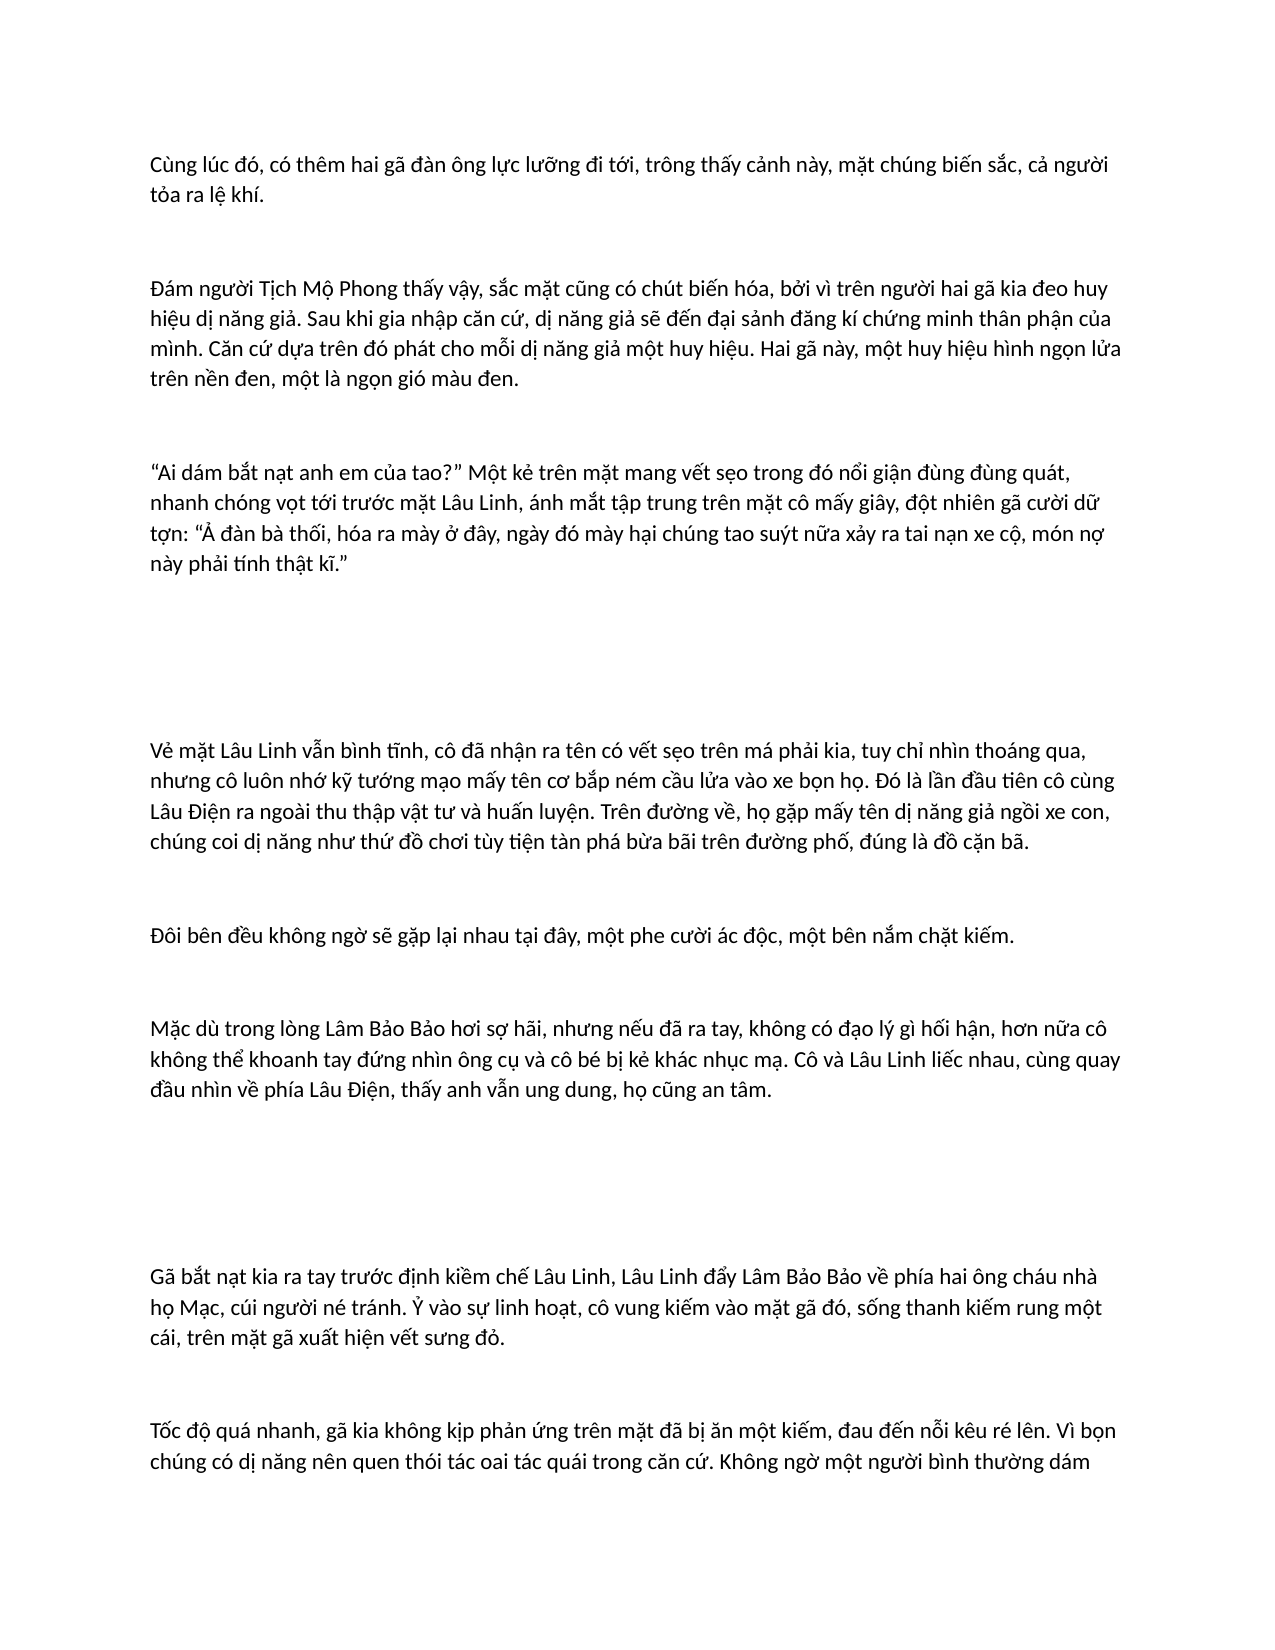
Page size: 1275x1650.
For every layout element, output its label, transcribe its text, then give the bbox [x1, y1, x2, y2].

text Vẻ mặt Lâu Linh vẫn bình tĩnh, cô đã nhận ra tên có vết sẹo trên má phải kia, tuy chỉ nhìn thoáng qua, nhưng cô luôn nhớ kỹ tướng mạo mấy tên cơ bắp ném cầu lửa vào xe bọn họ. Đó là lần đầu tiên cô cùng Lâu Điện ra ngoài thu thập vật tư và huấn luyện. Trên đường về, họ gặp mấy tên dị năng giả ngồi xe con, chúng coi dị năng như thứ đồ chơi tùy tiện tàn phá bừa bãi trên đường phố, đúng là đồ cặn bã. [150, 736, 1125, 855]
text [150, 1417, 1125, 1475]
text Gã bắt nạt kia ra tay trước định kiềm chế Lâu Linh, Lâu Linh đẩy Lâm Bảo Bảo về phía hai ông cháu nhà họ Mạc, cúi người né tránh. Ỷ vào sự linh hoạt, cô vung kiếm vào mặt gã đó, sống thanh kiếm rung một cái, trên mặt gã xuất hiện vết sưng đỏ. [150, 1262, 1125, 1351]
text Mặc dù trong lòng Lâm Bảo Bảo hơi sợ hãi, nhưng nếu đã ra tay, không có đạo lý gì hối hận, hơn nữa cô không thể khoanh tay đứng nhìn ông cụ và cô bé bị kẻ khác nhục mạ. Cô và Lâu Linh liếc nhau, cùng quay đầu nhìn về phía Lâu Điện, thấy anh vẫn ung dung, họ cũng an tâm. [150, 1014, 1125, 1103]
text Đám người Tịch Mộ Phong thấy vậy, sắc mặt cũng có chút biến hóa, bởi vì trên người hai gã kia đeo huy hiệu dị năng giả. Sau khi gia nhập căn cứ, dị năng giả sẽ đến đại sảnh đăng kí chứng minh thân phận của mình. Căn cứ dựa trên đó phát cho mỗi dị năng giả một huy hiệu. Hai gã này, một huy hiệu hình ngọn lửa trên nền đen, một là ngọn gió màu đen. [150, 274, 1125, 393]
text Đôi bên đều không ngờ sẽ gặp lại nhau tại đây, một phe cười ác độc, một bên nắm chặt kiếm. [150, 921, 1125, 949]
text “Ai dám bắt nạt anh em của tao?” Một kẻ trên mặt mang vết sẹo trong đó nổi giận đùng đùng quát, nhanh chóng vọt tới trước mặt Lâu Linh, ánh mắt tập trung trên mặt cô mấy giây, đột nhiên gã cười dữ tợn: “Ả đàn bà thối, hóa ra mày ở đây, ngày đó mày hại chúng tao suýt nữa xảy ra tai nạn xe cộ, món nợ này phải tính thật kĩ.” [150, 458, 1125, 577]
text Cùng lúc đó, có thêm hai gã đàn ông lực lưỡng đi tới, trông thấy cảnh này, mặt chúng biến sắc, cả người tỏa ra lệ khí. [150, 150, 1125, 208]
